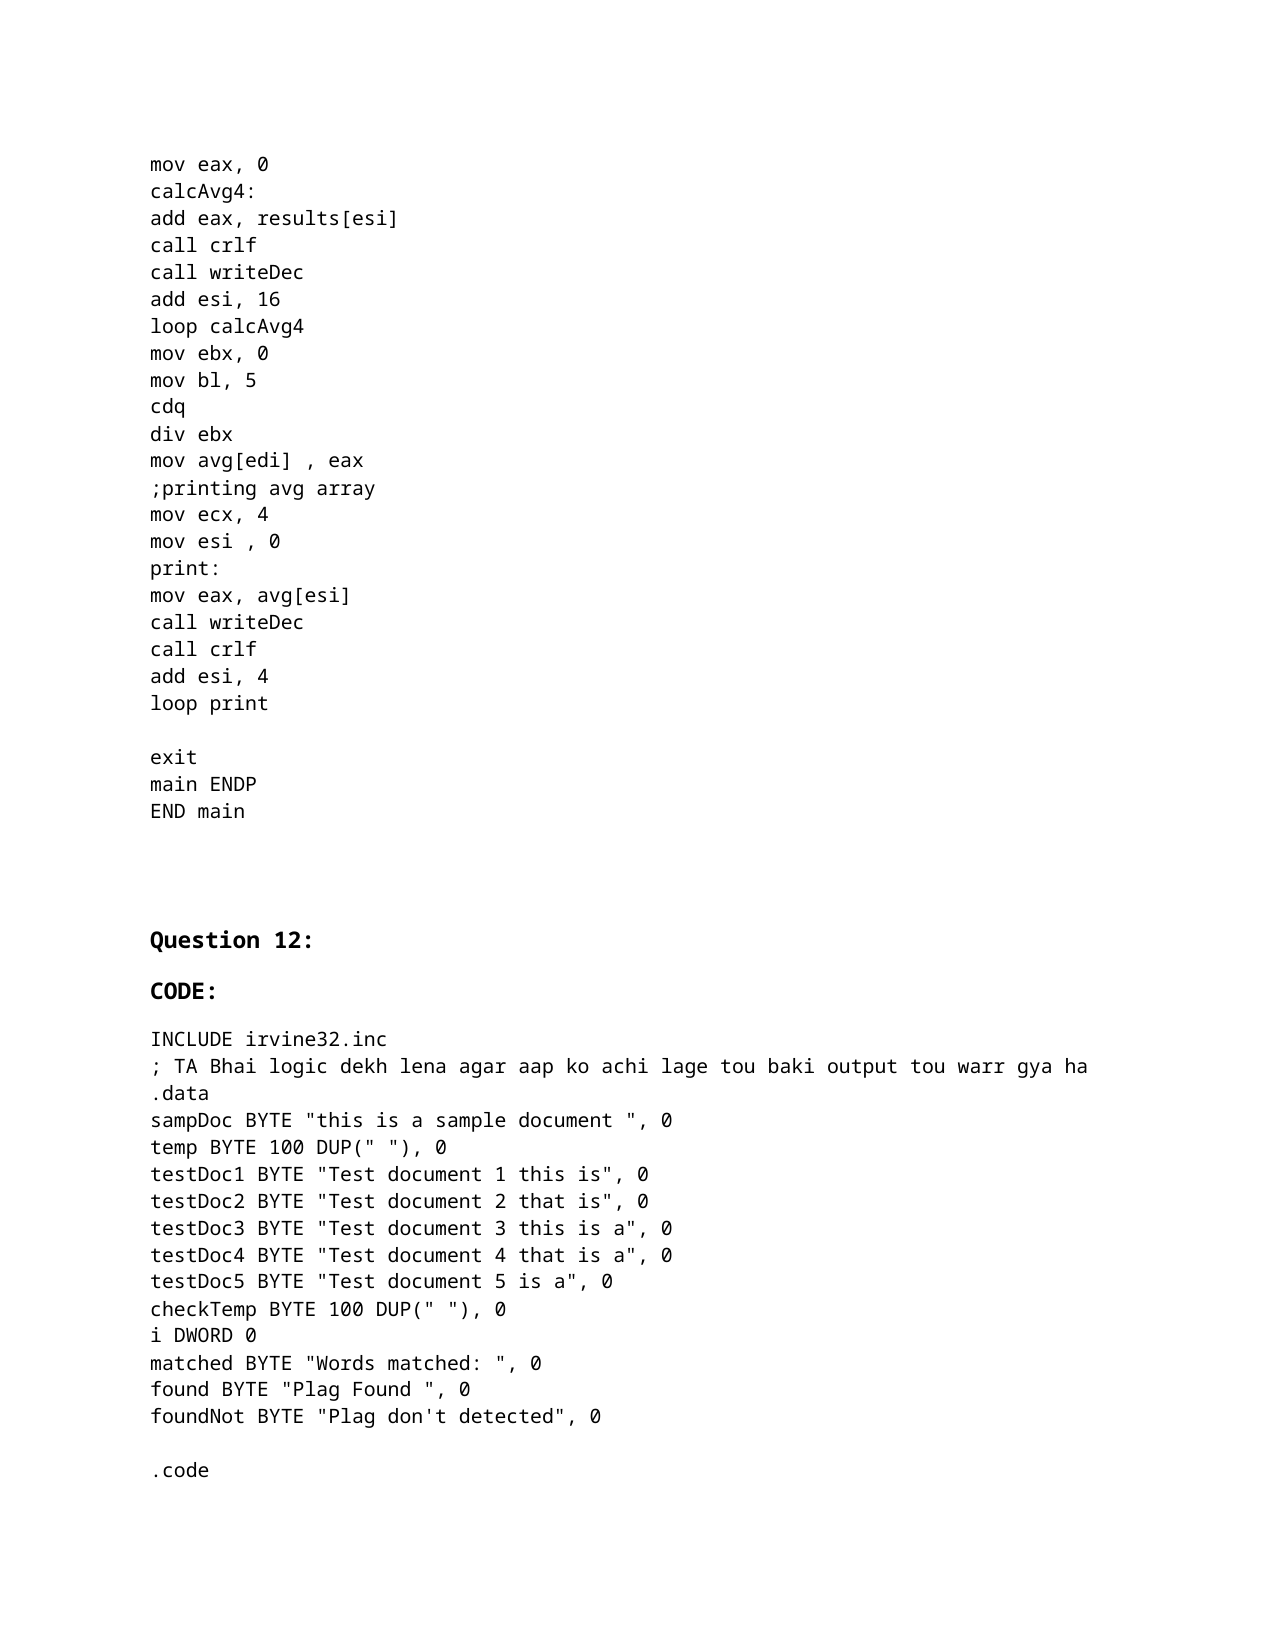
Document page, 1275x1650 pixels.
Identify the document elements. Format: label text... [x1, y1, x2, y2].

text .code [150, 1457, 1125, 1484]
text END main [150, 797, 1125, 824]
text calcAvg4: [150, 177, 1125, 204]
text i DWORD 0 [150, 1322, 1125, 1349]
text call crlf [150, 636, 1125, 663]
text loop calcAvg4 [150, 312, 1125, 339]
text call writeDec [150, 609, 1125, 636]
text testDoc2 BYTE "Test document 2 that is", 0 [150, 1187, 1125, 1214]
text testDoc5 BYTE "Test document 5 is a", 0 [150, 1268, 1125, 1295]
text mov avg[edi] , eax [150, 447, 1125, 474]
text main ENDP [150, 771, 1125, 797]
text loop print [150, 689, 1125, 717]
text foundNot BYTE "Plag don't detected", 0 [150, 1403, 1125, 1430]
text add eax, results[esi] [150, 204, 1125, 231]
text call crlf [150, 231, 1125, 258]
text print: [150, 555, 1125, 582]
text testDoc4 BYTE "Test document 4 that is a", 0 [150, 1241, 1125, 1268]
text exit [150, 743, 1125, 771]
text sampDoc BYTE "this is a sample document ", 0 [150, 1106, 1125, 1133]
text mov ebx, 0 [150, 339, 1125, 366]
text add esi, 4 [150, 663, 1125, 689]
text matched BYTE "Words matched: ", 0 [150, 1349, 1125, 1376]
text mov bl, 5 [150, 366, 1125, 393]
text .data [150, 1079, 1125, 1106]
text testDoc1 BYTE "Test document 1 this is", 0 [150, 1160, 1125, 1187]
text mov esi , 0 [150, 528, 1125, 555]
text Question 12: [150, 924, 1125, 955]
text call writeDec [150, 258, 1125, 285]
text mov eax, 0 [150, 150, 1125, 177]
text ;printing avg array [150, 474, 1125, 501]
text INCLUDE irvine32.inc [150, 1025, 1125, 1052]
text cdq [150, 393, 1125, 420]
text found BYTE "Plag Found ", 0 [150, 1376, 1125, 1403]
text div ebx [150, 420, 1125, 447]
text ; TA Bhai logic dekh lena agar aap ko achi lage tou baki output tou warr gya ha [150, 1052, 1125, 1079]
text add esi, 16 [150, 285, 1125, 312]
text testDoc3 BYTE "Test document 3 this is a", 0 [150, 1214, 1125, 1241]
text CODE: [150, 974, 1125, 1006]
text checkTemp BYTE 100 DUP(" "), 0 [150, 1295, 1125, 1322]
text mov eax, avg[esi] [150, 582, 1125, 609]
text mov ecx, 4 [150, 501, 1125, 528]
text temp BYTE 100 DUP(" "), 0 [150, 1133, 1125, 1160]
